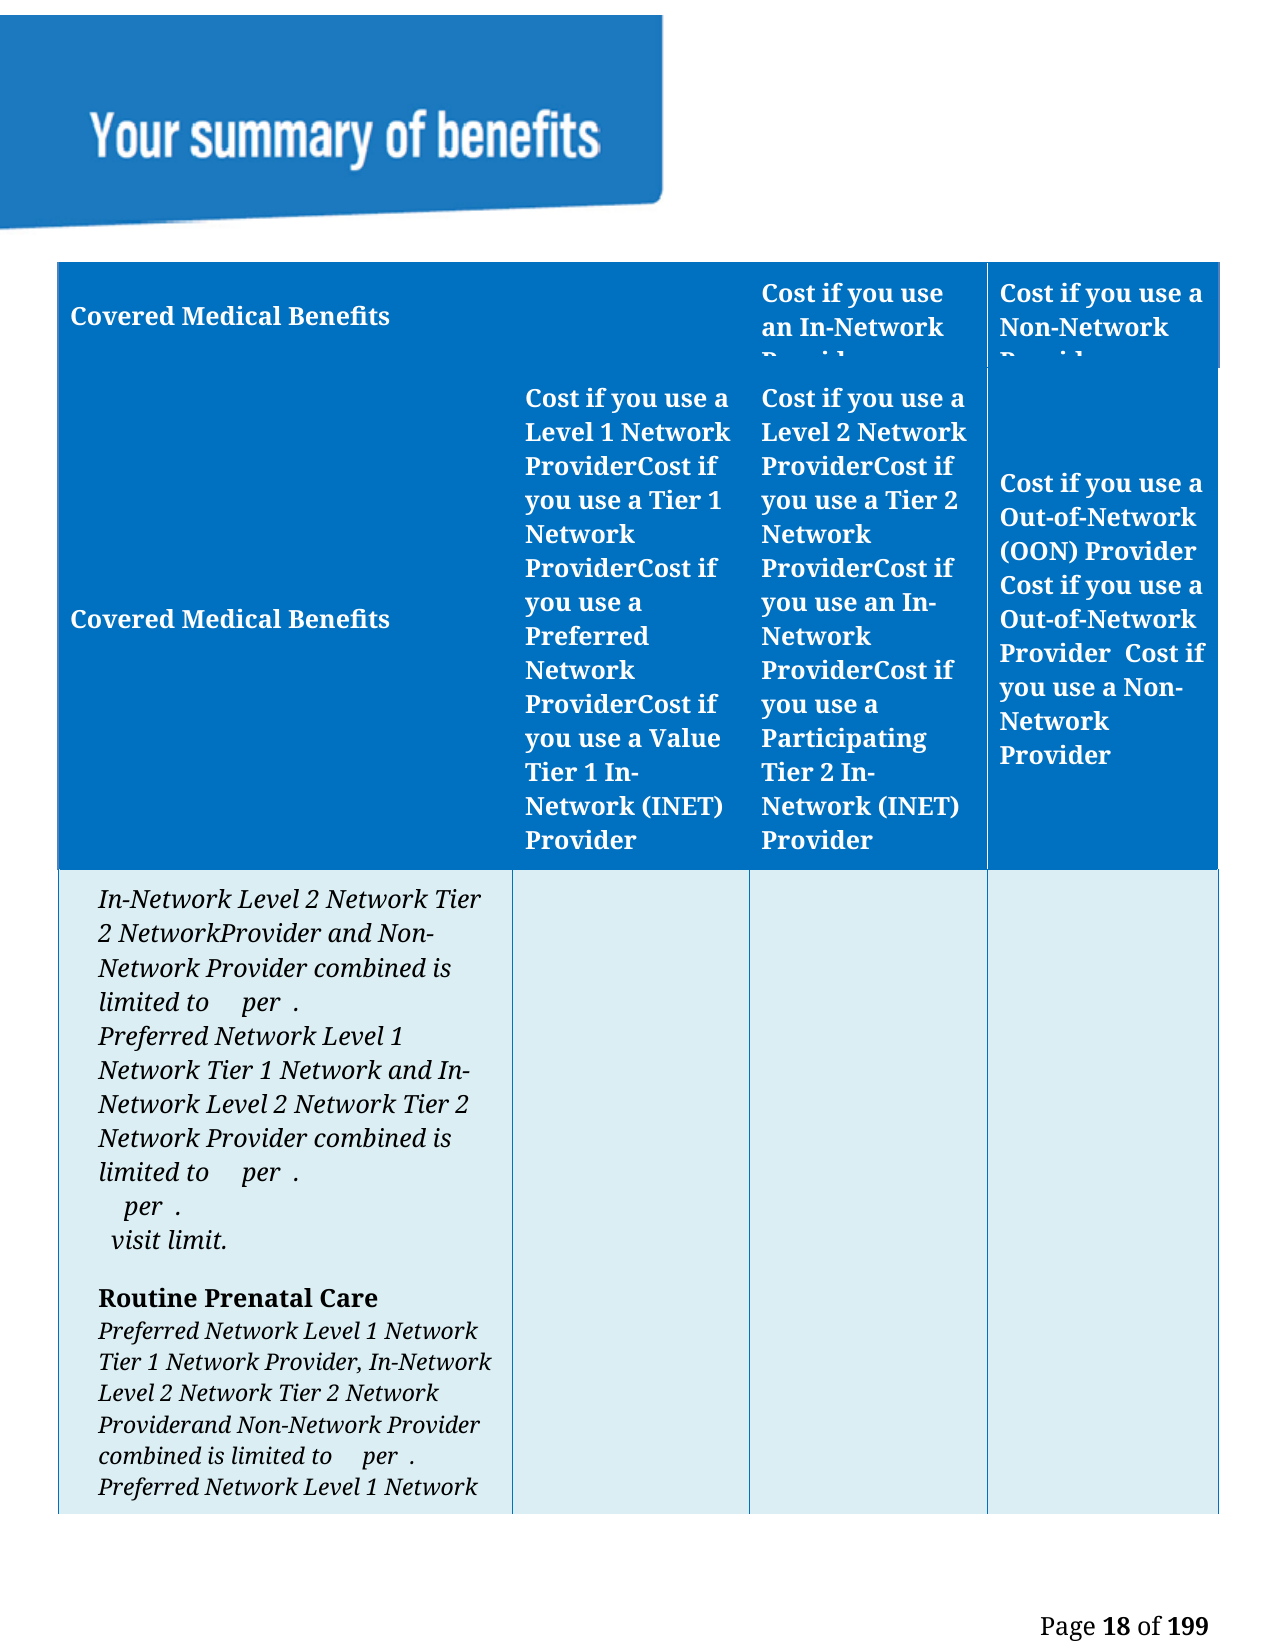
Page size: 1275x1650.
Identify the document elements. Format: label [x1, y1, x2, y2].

picture [0, 15, 667, 235]
